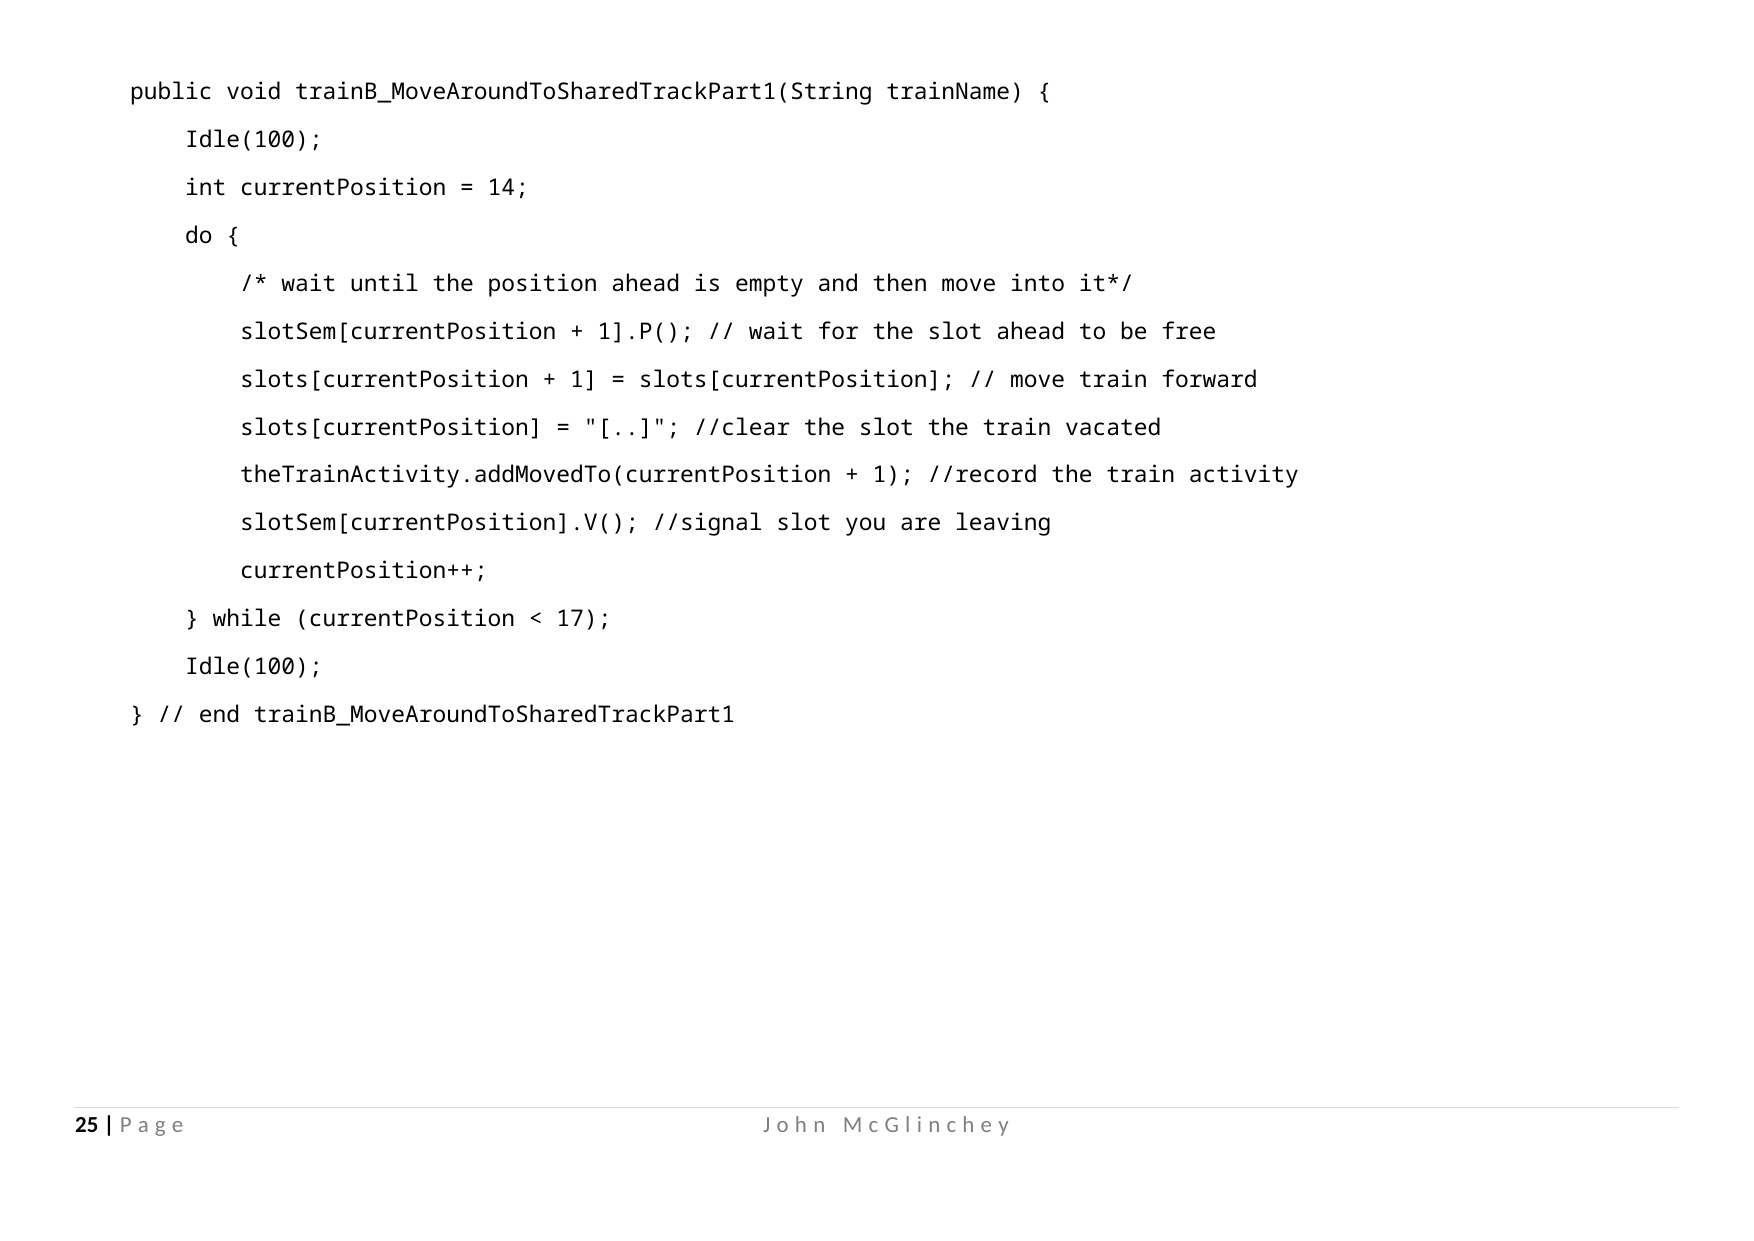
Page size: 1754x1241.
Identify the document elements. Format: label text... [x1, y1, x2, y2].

text slotSem[currentPosition + 1].P(); // wait for the slot ahead to be free [75, 314, 1679, 346]
text public void trainB_MoveAroundToSharedTrackPart1(String trainName) { [75, 75, 1679, 106]
text /* wait until the position ahead is empty and then move into it*/ [75, 267, 1679, 298]
text Idle(100); [75, 650, 1679, 681]
text do { [75, 219, 1679, 250]
text Idle(100); [75, 123, 1679, 154]
text } while (currentPosition < 17); [75, 602, 1679, 633]
text theTrainActivity.addMovedTo(currentPosition + 1); //record the train activity [75, 458, 1679, 489]
text slots[currentPosition + 1] = slots[currentPosition]; // move train forward [75, 362, 1679, 394]
text slots[currentPosition] = "[..]"; //clear the slot the train vacated [75, 410, 1679, 442]
text slotSem[currentPosition].V(); //signal slot you are leaving [75, 506, 1679, 537]
text } // end trainB_MoveAroundToSharedTrackPart1 [75, 698, 1679, 729]
text currentPosition++; [75, 554, 1679, 585]
text int currentPosition = 14; [75, 171, 1679, 202]
